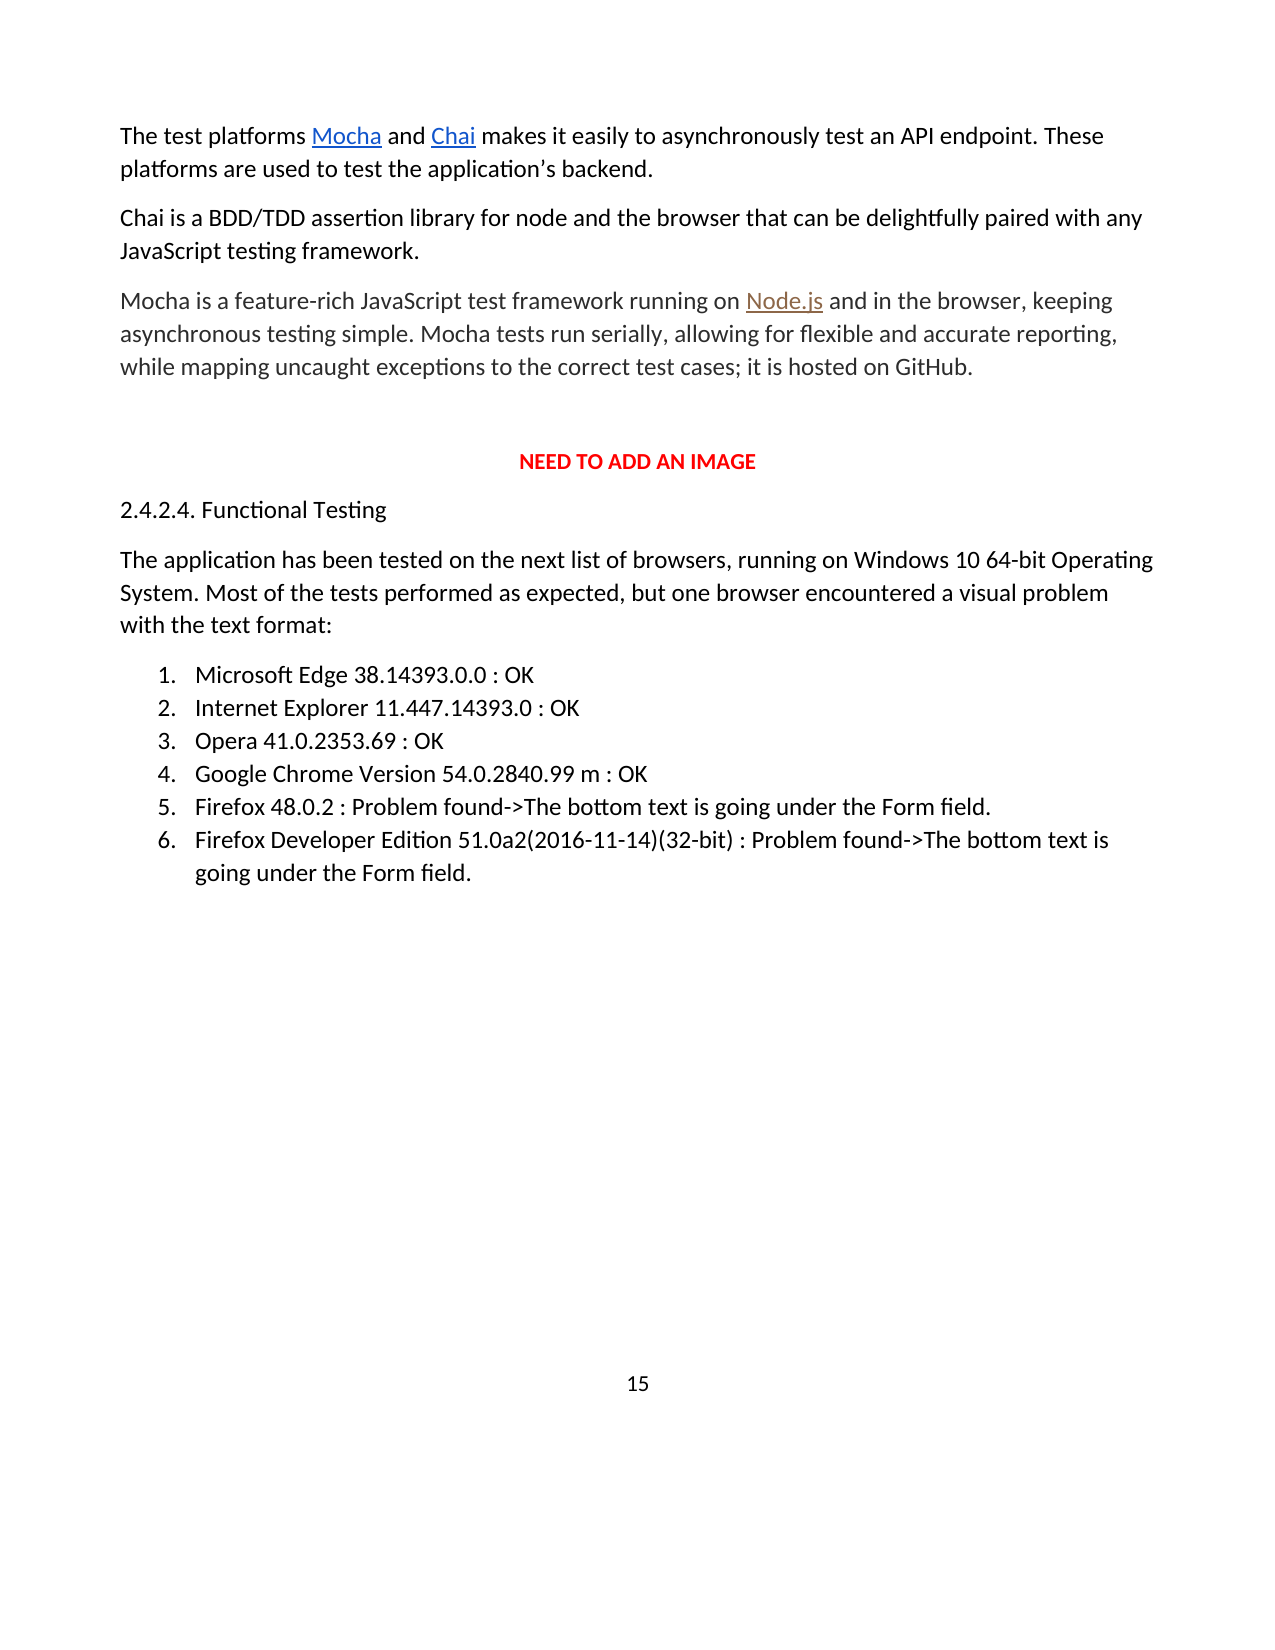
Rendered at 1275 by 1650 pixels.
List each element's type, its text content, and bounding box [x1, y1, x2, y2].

list Google Chrome Version 54.0.2840.99 m : OK [157, 758, 1155, 788]
list Firefox 48.0.2 : Problem found->The bottom text is going under the Form field. [157, 791, 1155, 821]
text The application has been tested on the next list of browsers, running on Windows 10 64-bit Operating System. Most of the tests performed as expected, but one browser encountered a visual problem with the text format: [120, 544, 1155, 640]
text The test platforms Mocha and Chai makes it easily to asynchronously test an API endpoint. These platforms are used to test the application’s backend. [120, 120, 1155, 183]
text Chai is a BDD/TDD assertion library for node and the browser that can be delightfully paired with any JavaScript testing framework. [120, 202, 1155, 266]
text 2.4.2.4. Functional Testing [120, 494, 1155, 525]
list Firefox Developer Edition 51.0a2(2016-11-14)(32-bit) : Problem found->The bottom text is going under the Form field. [157, 824, 1155, 887]
text Mocha is a feature-rich JavaScript test framework running on Node.js and in the browser, keeping asynchronous testing simple. Mocha tests run serially, allowing for flexible and accurate reporting, while mapping uncaught exceptions to the correct test cases; it is hosted on GitHub. [120, 285, 1155, 381]
text NEED TO ADD AN IMAGE [120, 447, 1155, 475]
list Opera 41.0.2353.69 : OK [157, 725, 1155, 756]
list Internet Explorer 11.447.14393.0 : OK [157, 692, 1155, 723]
list Microsoft Edge 38.14393.0.0 : OK [157, 659, 1155, 690]
